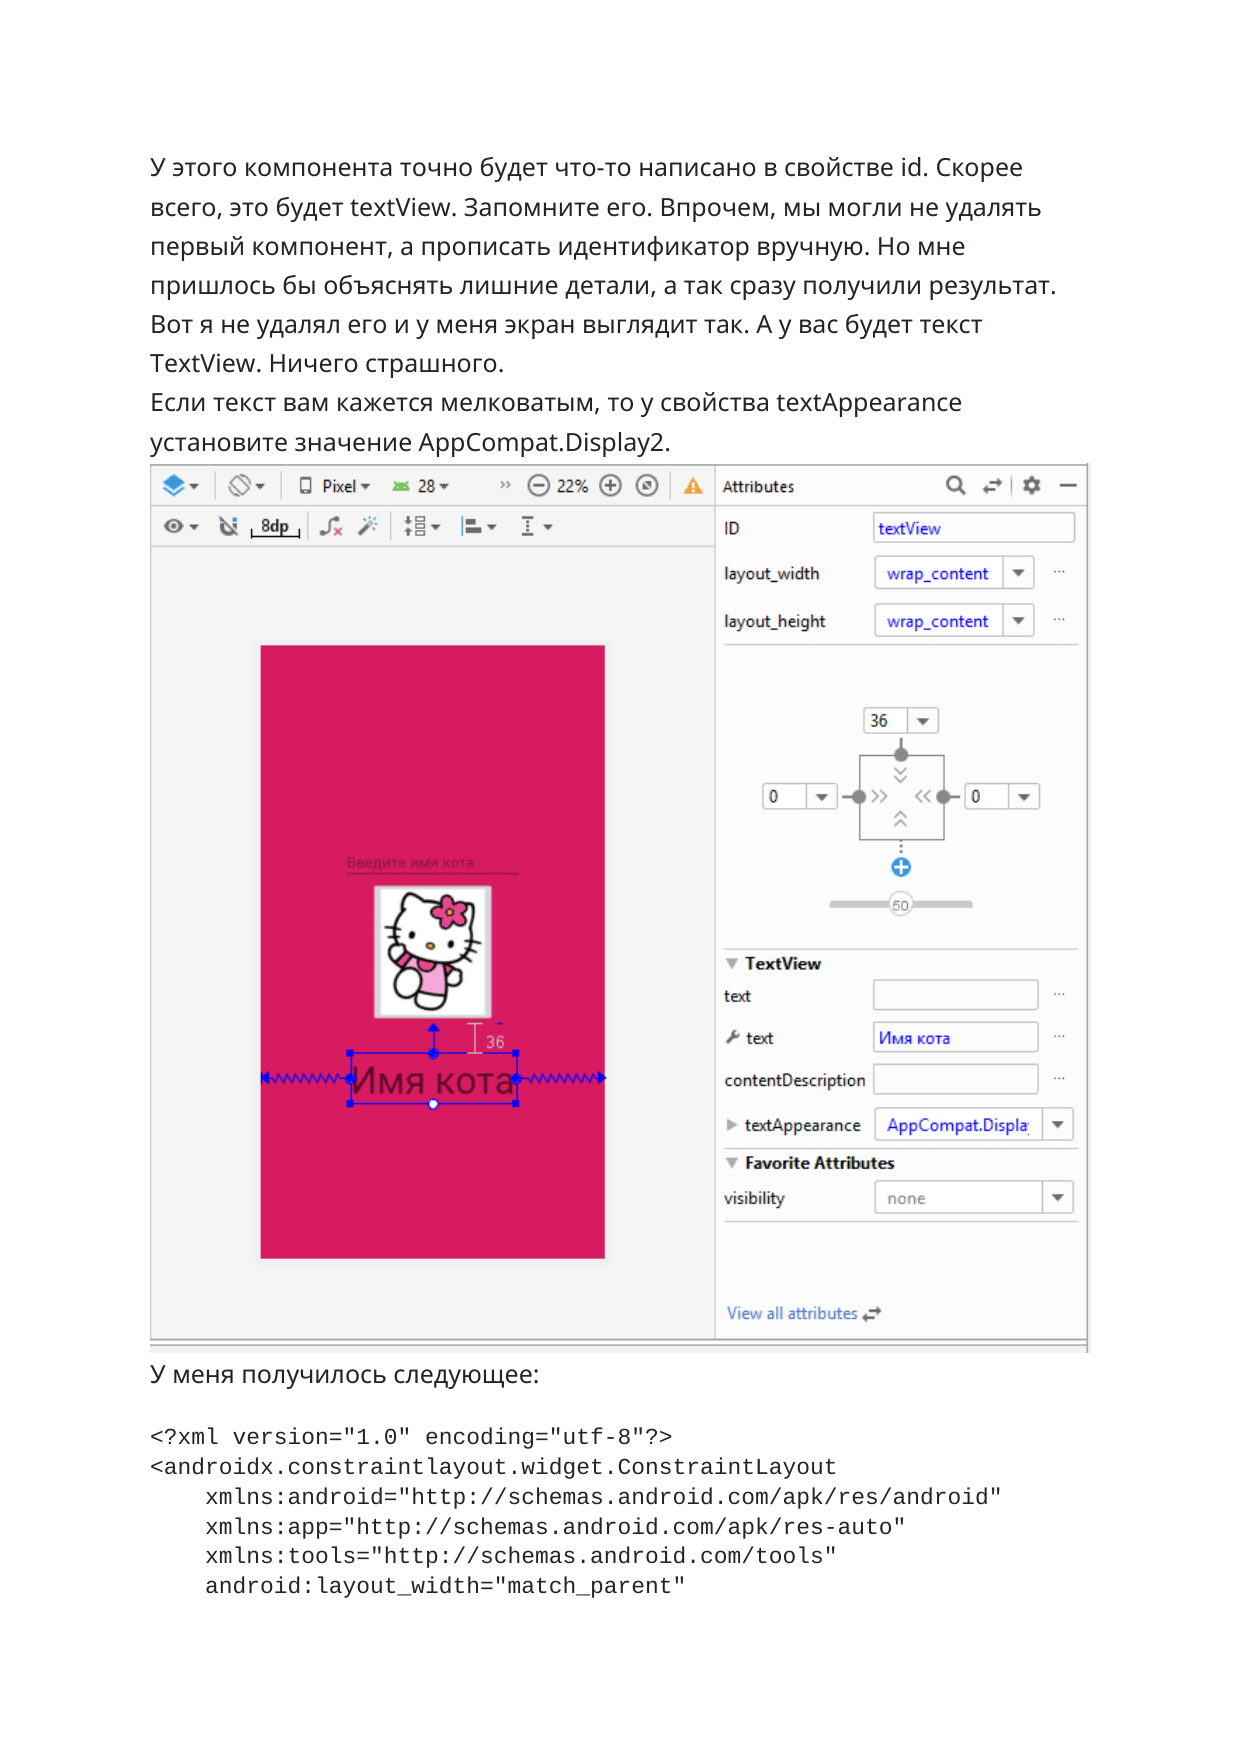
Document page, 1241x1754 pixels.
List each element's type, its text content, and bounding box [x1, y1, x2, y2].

text xmlns:android="http://schemas.android.com/apk/res/android" [150, 1485, 1090, 1511]
text android:layout_width="match_parent" [150, 1575, 1090, 1601]
text xmlns:app="http://schemas.android.com/apk/res-auto" [150, 1515, 1090, 1541]
text xmlns:tools="http://schemas.android.com/tools" [150, 1545, 1090, 1571]
text Если текст вам кажется мелковатым, то у свойства textAppearance установите значение AppCompat.Display2. [150, 385, 1090, 458]
text У этого компонента точно будет что-то написано в свойстве id. Скорее всего, это будет textView. Запомните его. Впрочем, мы могли не удалять первый компонент, а прописать идентификатор вручную. Но мне пришлось бы объяснять лишние детали, а так сразу получили результат. Вот я не удалял его и у меня экран выглядит так. А у вас будет текст TextView. Ничего страшного. [150, 150, 1090, 380]
text <?xml version="1.0" encoding="utf-8"?> [150, 1426, 1090, 1452]
picture [150, 463, 1091, 1353]
text <androidx.constraintlayout.widget.ConstraintLayout [150, 1456, 1090, 1481]
text У меня получилось следующее: [150, 1357, 1090, 1391]
